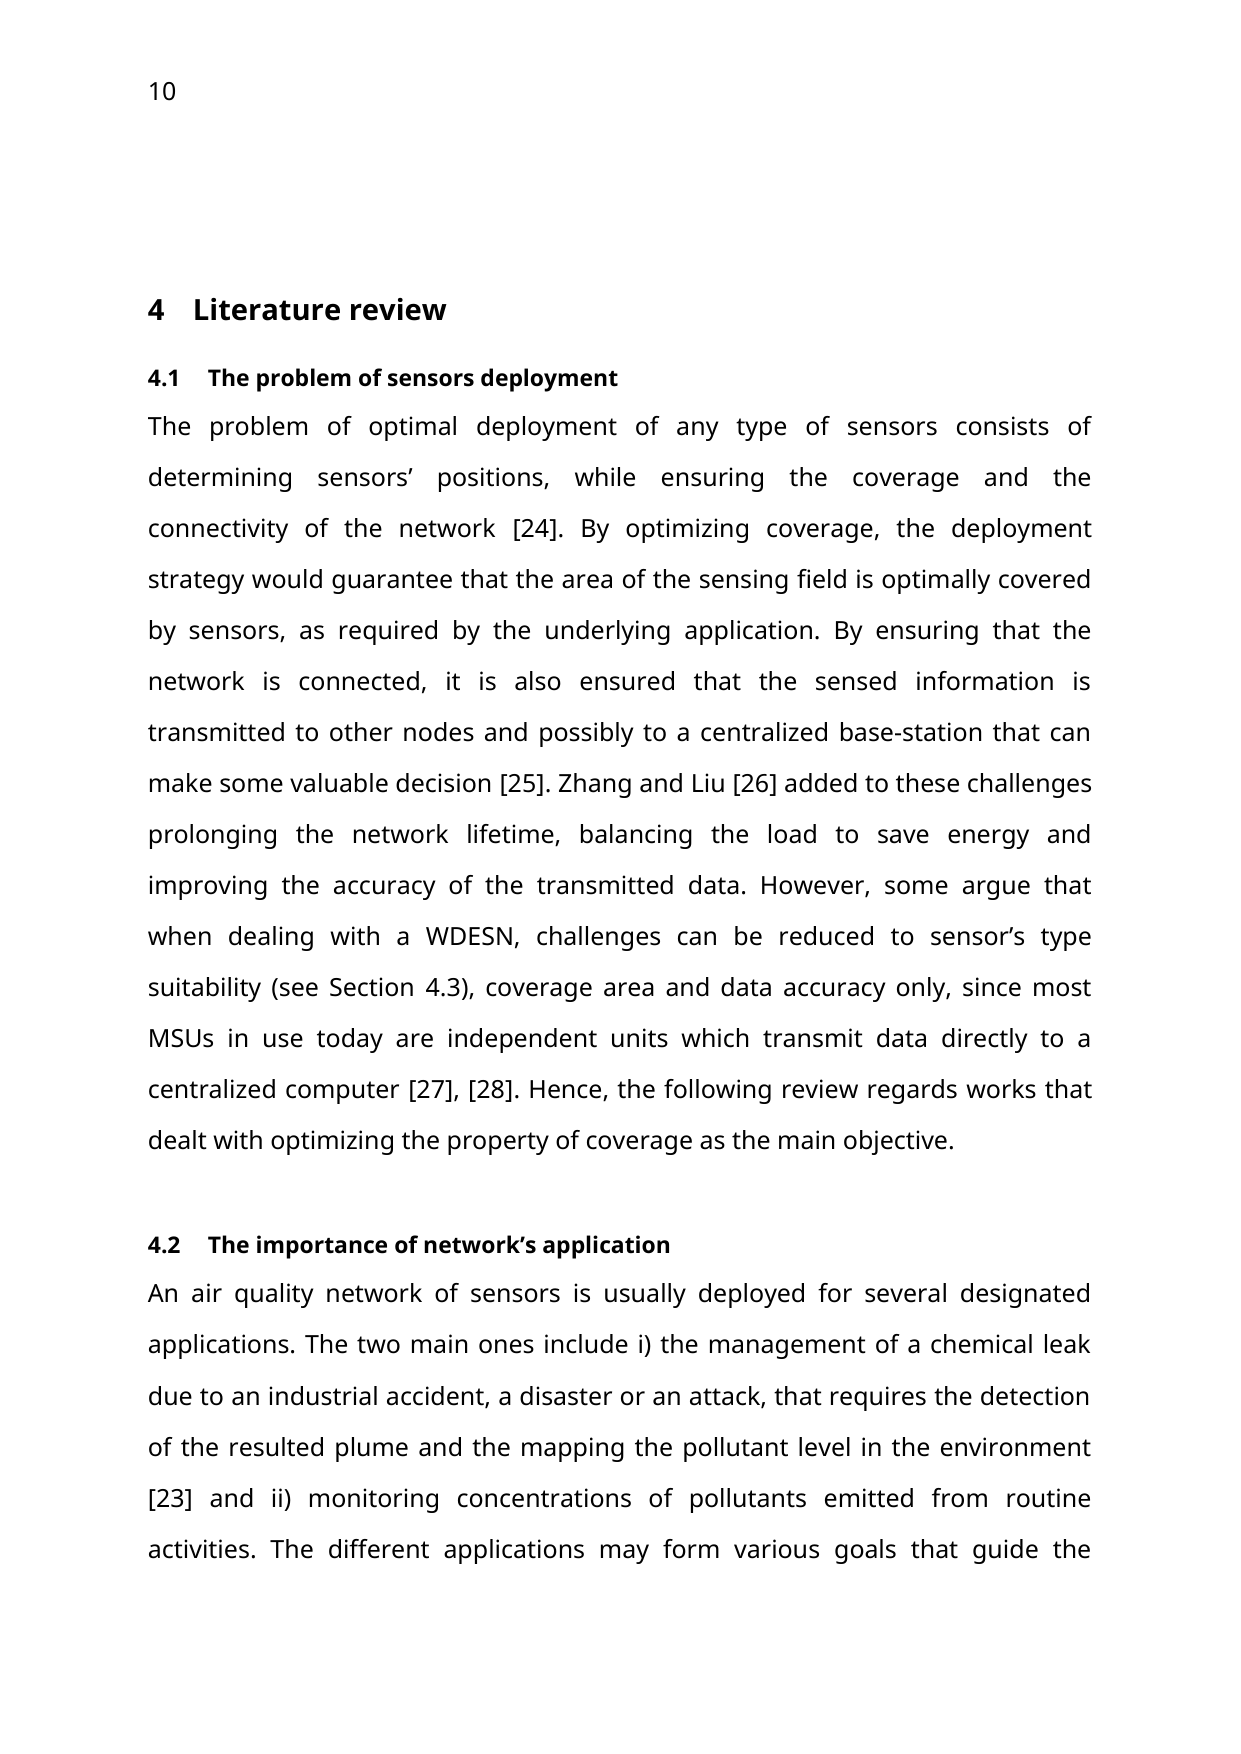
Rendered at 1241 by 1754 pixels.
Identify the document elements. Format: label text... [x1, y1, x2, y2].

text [148, 1276, 1093, 1565]
subtitle The problem of sensors deployment [148, 362, 1092, 393]
subtitle The importance of network’s application [148, 1229, 1092, 1261]
subtitle Literature review [148, 289, 1092, 329]
text The problem of optimal deployment of any type of sensors consists of determining sensors’ positions, while ensuring the coverage and the connectivity of the network [24]. ﻿By optimizing coverage, the deployment strategy would guarantee that the area of the sensing field is optimally covered by sensors, as required by the underlying application. By ensuring that the network is connected, it is also ensured that the sensed information is transmitted to other nodes and possibly to a centralized base-station that can make some valuable decision [25]. ﻿Zhang and Liu [26] added to these challenges prolonging the network lifetime, balancing the load to save energy and improving the accuracy of the transmitted data. However, some argue that when dealing with a WDESN, challenges can be reduced to sensor’s type suitability (see Section ‎4.3), coverage area and data accuracy only, since most MSUs in use today are independent units which transmit data directly to a centralized computer [27], [28]. Hence, the following review regards works that dealt with optimizing the property of coverage as the main objective. [148, 408, 1093, 1157]
